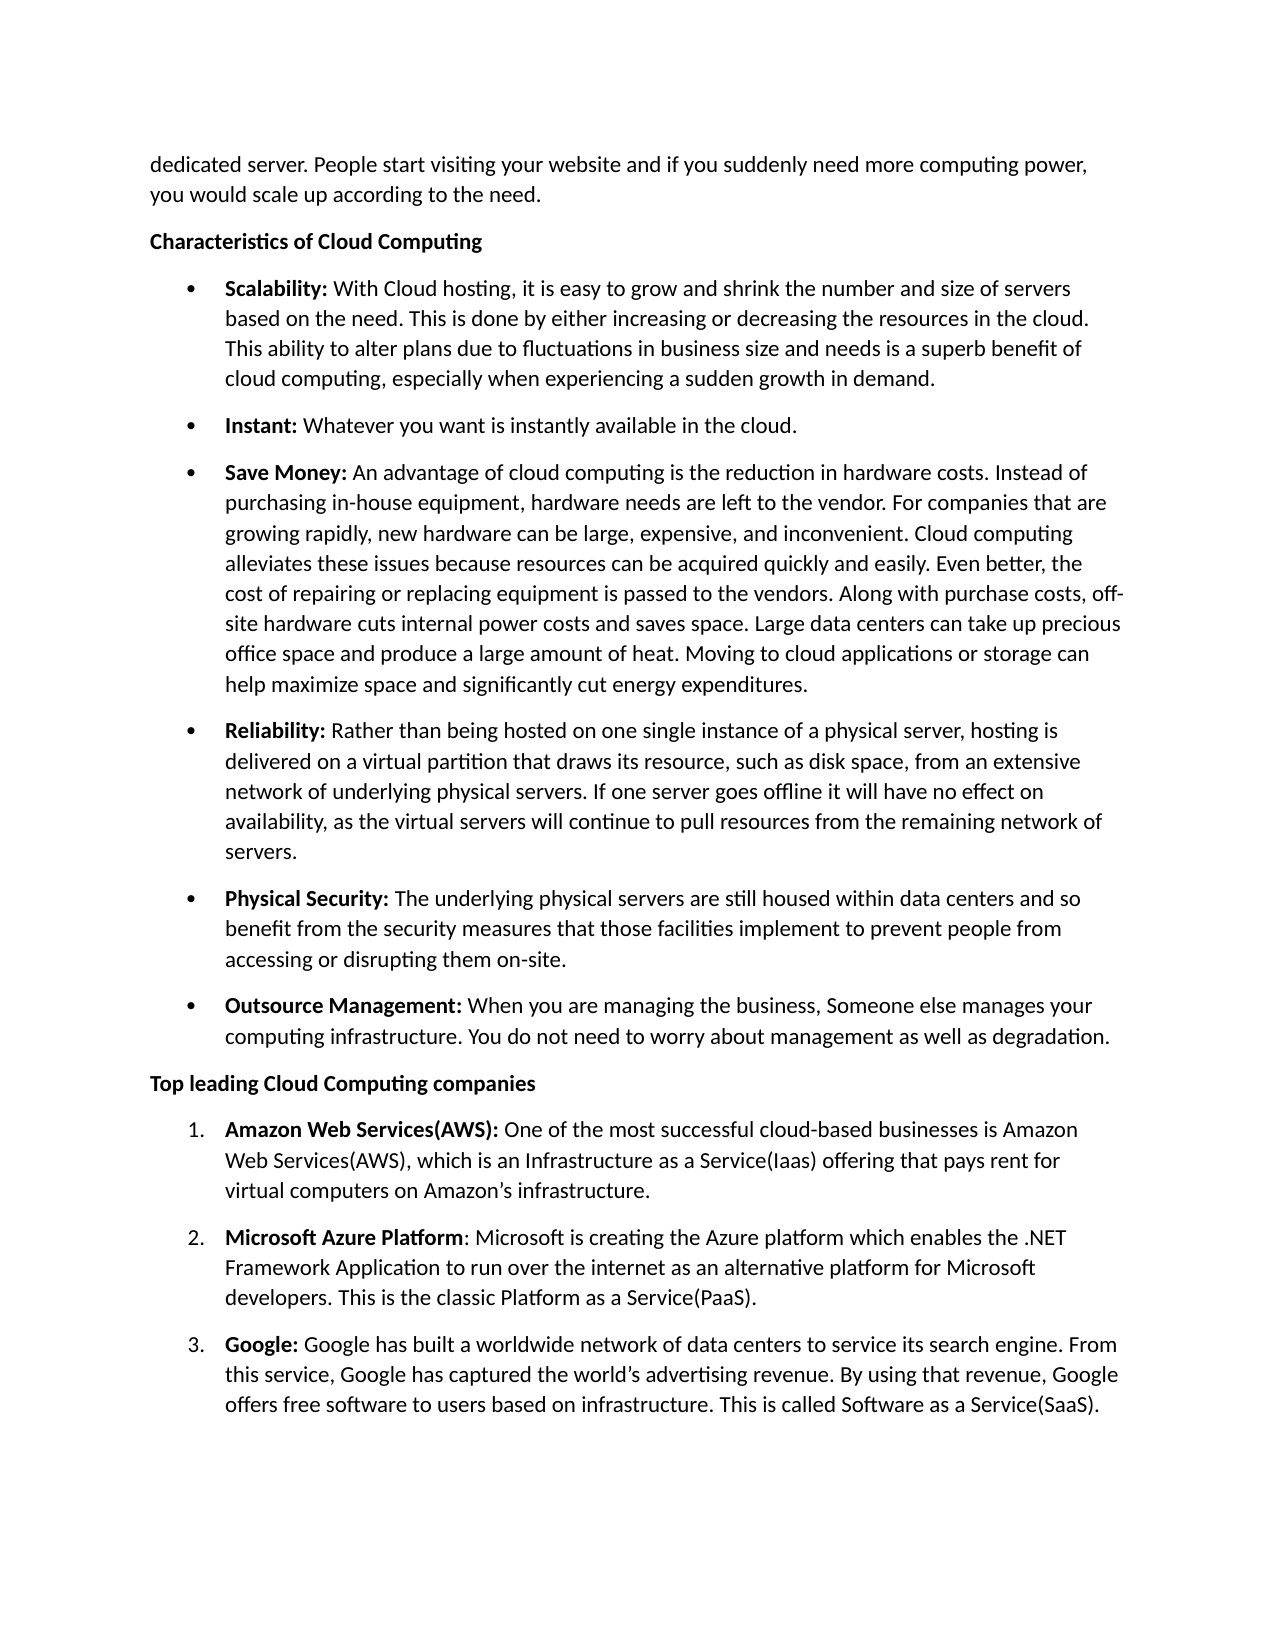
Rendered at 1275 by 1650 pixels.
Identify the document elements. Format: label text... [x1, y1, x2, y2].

text Top leading Cloud Computing companies [150, 1069, 1125, 1097]
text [150, 150, 1125, 208]
list Reliability: Rather than being hosted on one single instance of a physical server, hosting is delivered on a virtual partition that draws its resource, such as disk space, from an extensive network of underlying physical servers. If one server goes offline it will have no effect on availability, as the virtual servers will continue to pull resources from the remaining network of servers. [187, 717, 1125, 866]
text Characteristics of Cloud Computing [150, 227, 1125, 255]
list Save Money: An advantage of cloud computing is the reduction in hardware costs. Instead of purchasing in-house equipment, hardware needs are left to the vendor. For companies that are growing rapidly, new hardware can be large, expensive, and inconvenient. Cloud computing alleviates these issues because resources can be acquired quickly and easily. Even better, the cost of repairing or replacing equipment is passed to the vendors. Along with purchase costs, off-site hardware cuts internal power costs and saves space. Large data centers can take up precious office space and produce a large amount of heat. Moving to cloud applications or storage can help maximize space and significantly cut energy expenditures. [187, 458, 1125, 698]
list Physical Security: The underlying physical servers are still housed within data centers and so benefit from the security measures that those facilities implement to prevent people from accessing or disrupting them on-site. [187, 884, 1125, 973]
list Outsource Management: When you are managing the business, Someone else manages your computing infrastructure. You do not need to worry about management as well as degradation. [187, 992, 1125, 1050]
list Scalability: With Cloud hosting, it is easy to grow and shrink the number and size of servers based on the need. This is done by either increasing or decreasing the resources in the cloud. This ability to alter plans due to fluctuations in business size and needs is a superb benefit of cloud computing, especially when experiencing a sudden growth in demand. [187, 274, 1125, 393]
list Google: Google has built a worldwide network of data centers to service its search engine. From this service, Google has captured the world’s advertising revenue. By using that revenue, Google offers free software to users based on infrastructure. This is called Software as a Service(SaaS). [187, 1330, 1125, 1419]
list Microsoft Azure Platform: Microsoft is creating the Azure platform which enables the .NET Framework Application to run over the internet as an alternative platform for Microsoft developers. This is the classic Platform as a Service(PaaS). [187, 1223, 1125, 1311]
list Amazon Web Services(AWS): One of the most successful cloud-based businesses is Amazon Web Services(AWS), which is an Infrastructure as a Service(Iaas) offering that pays rent for virtual computers on Amazon’s infrastructure. [187, 1116, 1125, 1204]
list Instant: Whatever you want is instantly available in the cloud. [187, 411, 1125, 439]
